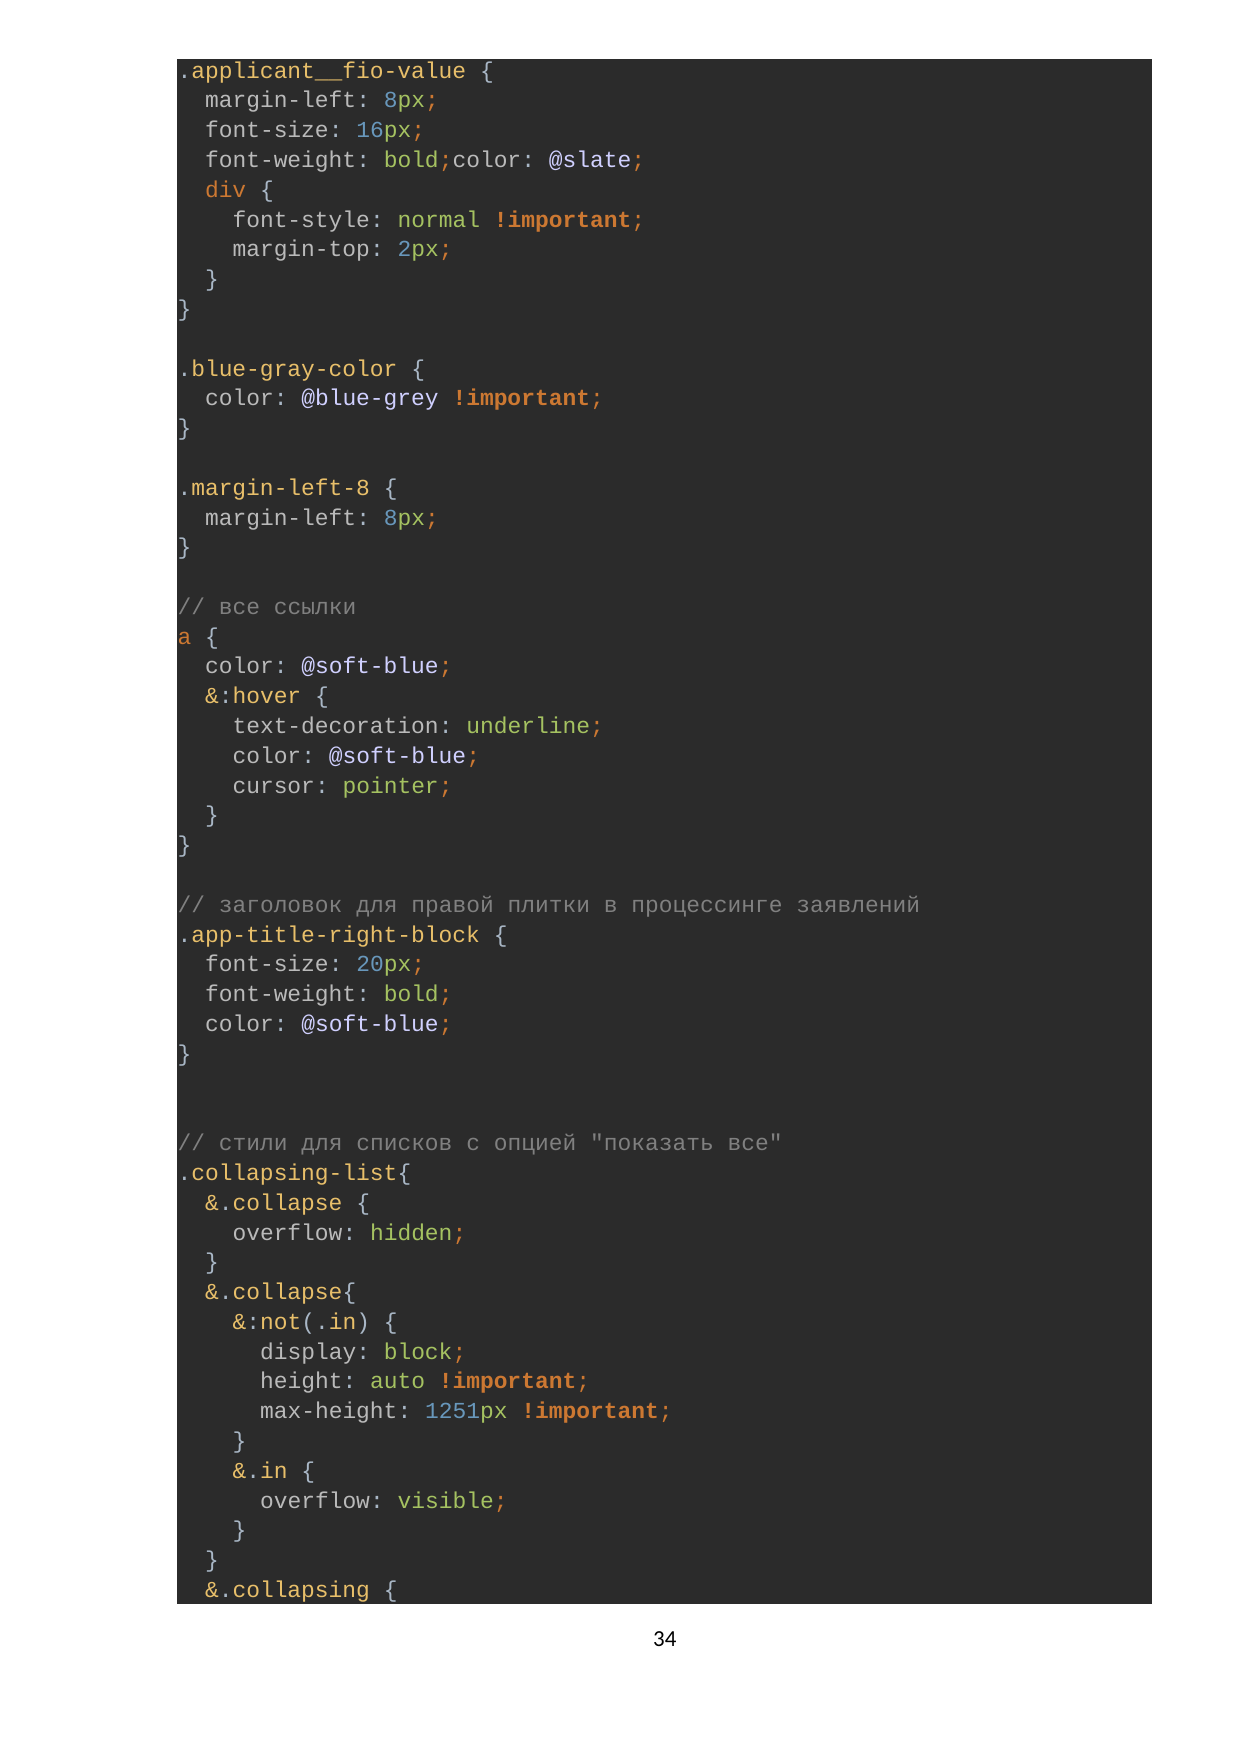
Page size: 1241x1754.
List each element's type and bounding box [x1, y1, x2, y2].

text [177, 59, 1152, 1604]
